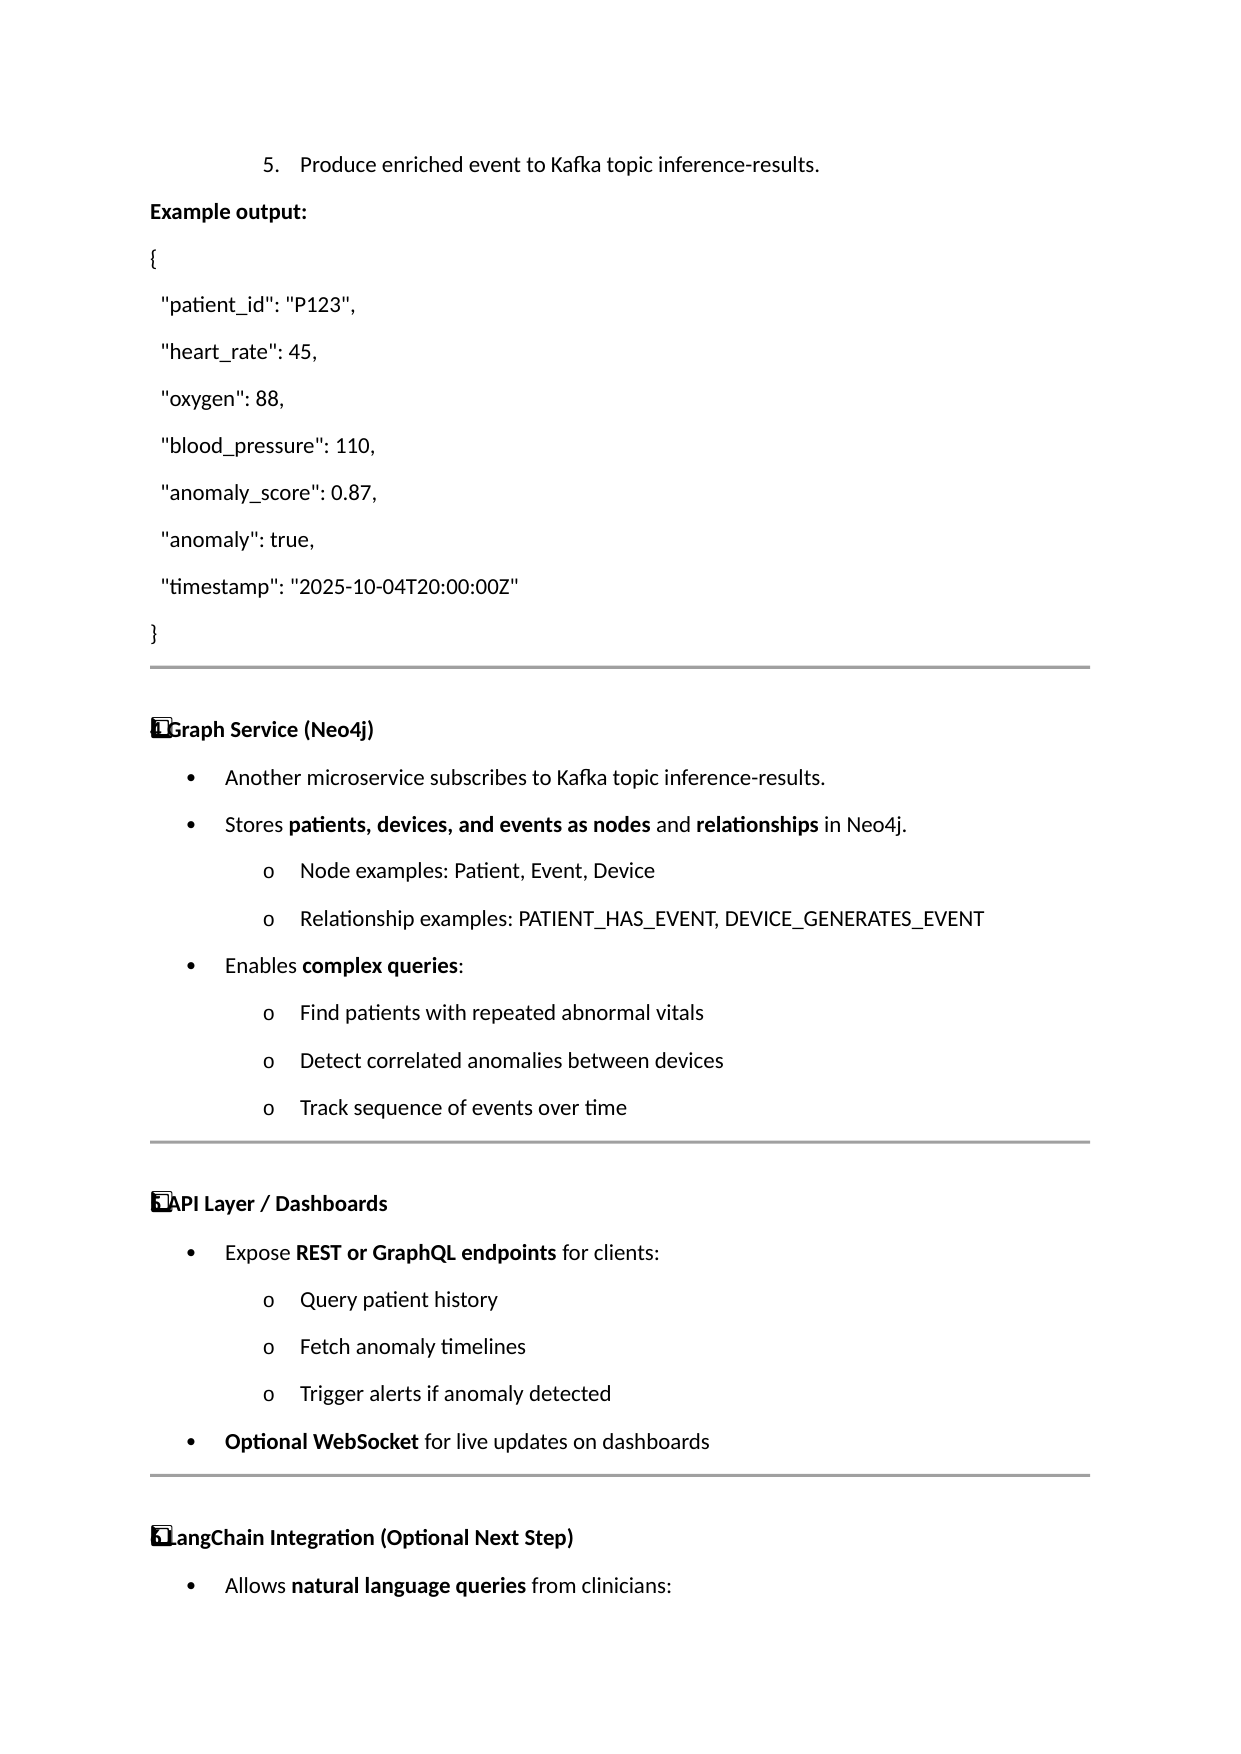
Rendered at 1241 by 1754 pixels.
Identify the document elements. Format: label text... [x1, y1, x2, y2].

text { [150, 244, 1090, 272]
list Optional WebSocket for live updates on dashboards [187, 1427, 1090, 1455]
list Track sequence of events over time [262, 1093, 1090, 1122]
text 6️⃣ LangChain Integration (Optional Next Step) [150, 1521, 1090, 1552]
text 5️⃣ API Layer / Dashboards [150, 1187, 1090, 1219]
list Another microservice subscribes to Kafka topic inference-results. [187, 763, 1090, 791]
list Relationship examples: PATIENT_HAS_EVENT, DEVICE_GENERATES_EVENT [262, 904, 1090, 933]
list Find patients with repeated abnormal vitals [262, 998, 1090, 1027]
text 4️⃣ Graph Service (Neo4j) [150, 712, 1090, 744]
text "anomaly": true, [150, 525, 1090, 553]
text "oxygen": 88, [150, 384, 1090, 412]
list Produce enriched event to Kafka topic inference-results. [262, 150, 1090, 178]
text Example output: [150, 197, 1090, 225]
list Fetch anomaly timelines [262, 1332, 1090, 1361]
text "patient_id": "P123", [150, 291, 1090, 319]
list Expose REST or GraphQL endpoints for clients: [187, 1238, 1090, 1266]
list Detect correlated anomalies between devices [262, 1046, 1090, 1074]
list Trigger alerts if anomaly detected [262, 1379, 1090, 1408]
text } [150, 619, 1090, 647]
text "timestamp": "2025-10-04T20:00:00Z" [150, 572, 1090, 600]
list Stores patients, devices, and events as nodes and relationships in Neo4j. [187, 810, 1090, 838]
list Enables complex queries: [187, 951, 1090, 979]
list Node examples: Patient, Event, Device [262, 857, 1090, 885]
text "heart_rate": 45, [150, 337, 1090, 366]
text "anomaly_score": 0.87, [150, 478, 1090, 506]
text "blood_pressure": 110, [150, 431, 1090, 459]
list Allows natural language queries from clinicians: [187, 1571, 1090, 1599]
list Query patient history [262, 1285, 1090, 1313]
